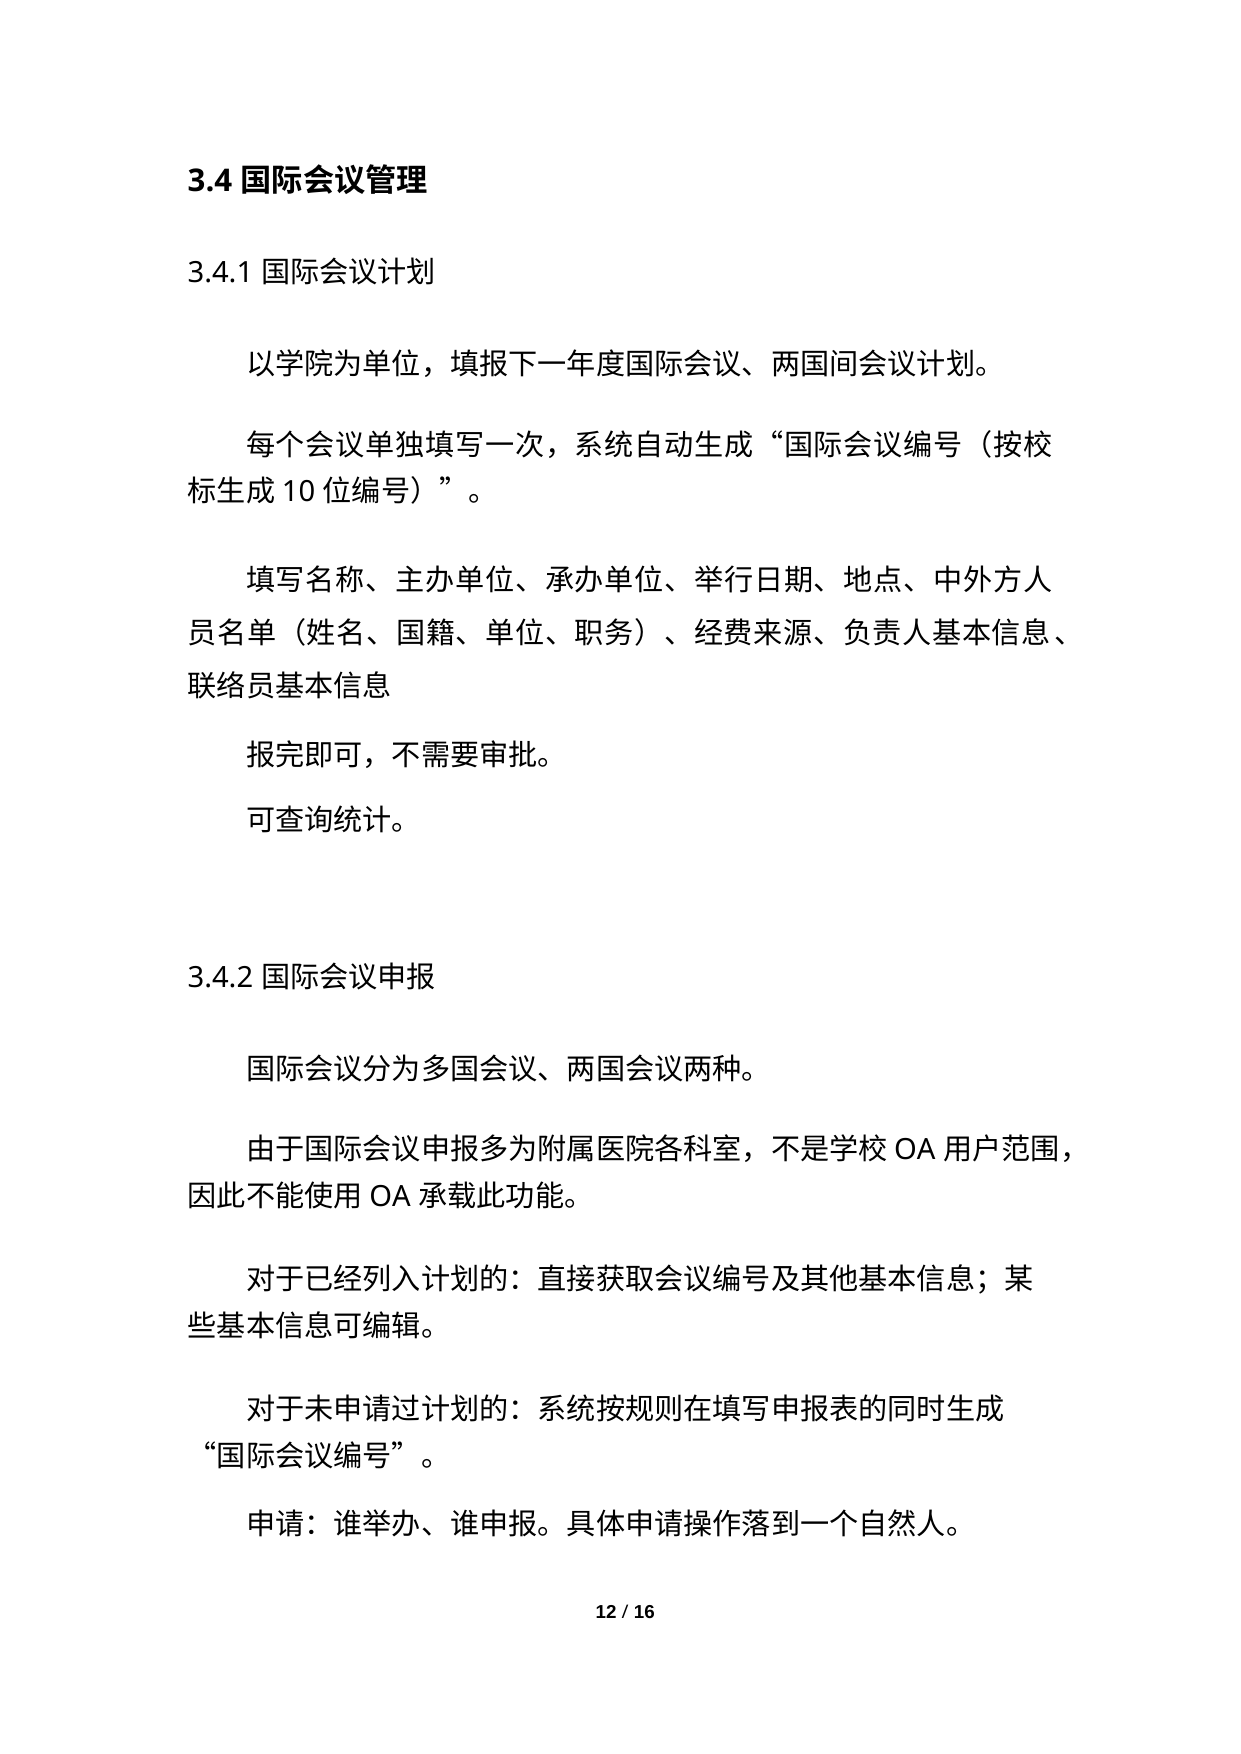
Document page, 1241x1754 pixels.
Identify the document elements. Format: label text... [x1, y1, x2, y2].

text 以学院为单位，填报下一年度国际会议、两国间会议计划。 [150, 348, 1100, 381]
text 3.4 国际会议管理 [187, 162, 1090, 198]
text 可查询统计。 [246, 803, 1090, 837]
text 填写名称、主办单位、承办单位、举行日期、地点、中外方人员名单（姓名、国籍、单位、职务）、经费来源、负责人基本信息、联络员基本信息 [187, 548, 1054, 707]
text 申请：谁举办、谁申报。具体申请操作落到一个自然人。 [246, 1508, 1090, 1541]
text 12 / 16 [150, 1601, 1100, 1623]
text 3.4.1 国际会议计划 [187, 256, 1090, 289]
text 每个会议单独填写一次，系统自动生成“国际会议编号（按校标生成 10 位编号）”。 [187, 417, 1052, 511]
text 对于已经列入计划的：直接获取会议编号及其他基本信息；某些基本信息可编辑。 [187, 1252, 1052, 1346]
text 由于国际会议申报多为附属医院各科室，不是学校 OA 用户范围，因此不能使用 OA 承载此功能。 [187, 1122, 1067, 1216]
text 3.4.2 国际会议申报 [187, 961, 1090, 994]
text 国际会议分为多国会议、两国会议两种。 [246, 1053, 1090, 1086]
text 报完即可，不需要审批。 [246, 738, 1090, 772]
text 对于未申请过计划的：系统按规则在填写申报表的同时生成“国际会议编号”。 [187, 1382, 1052, 1476]
